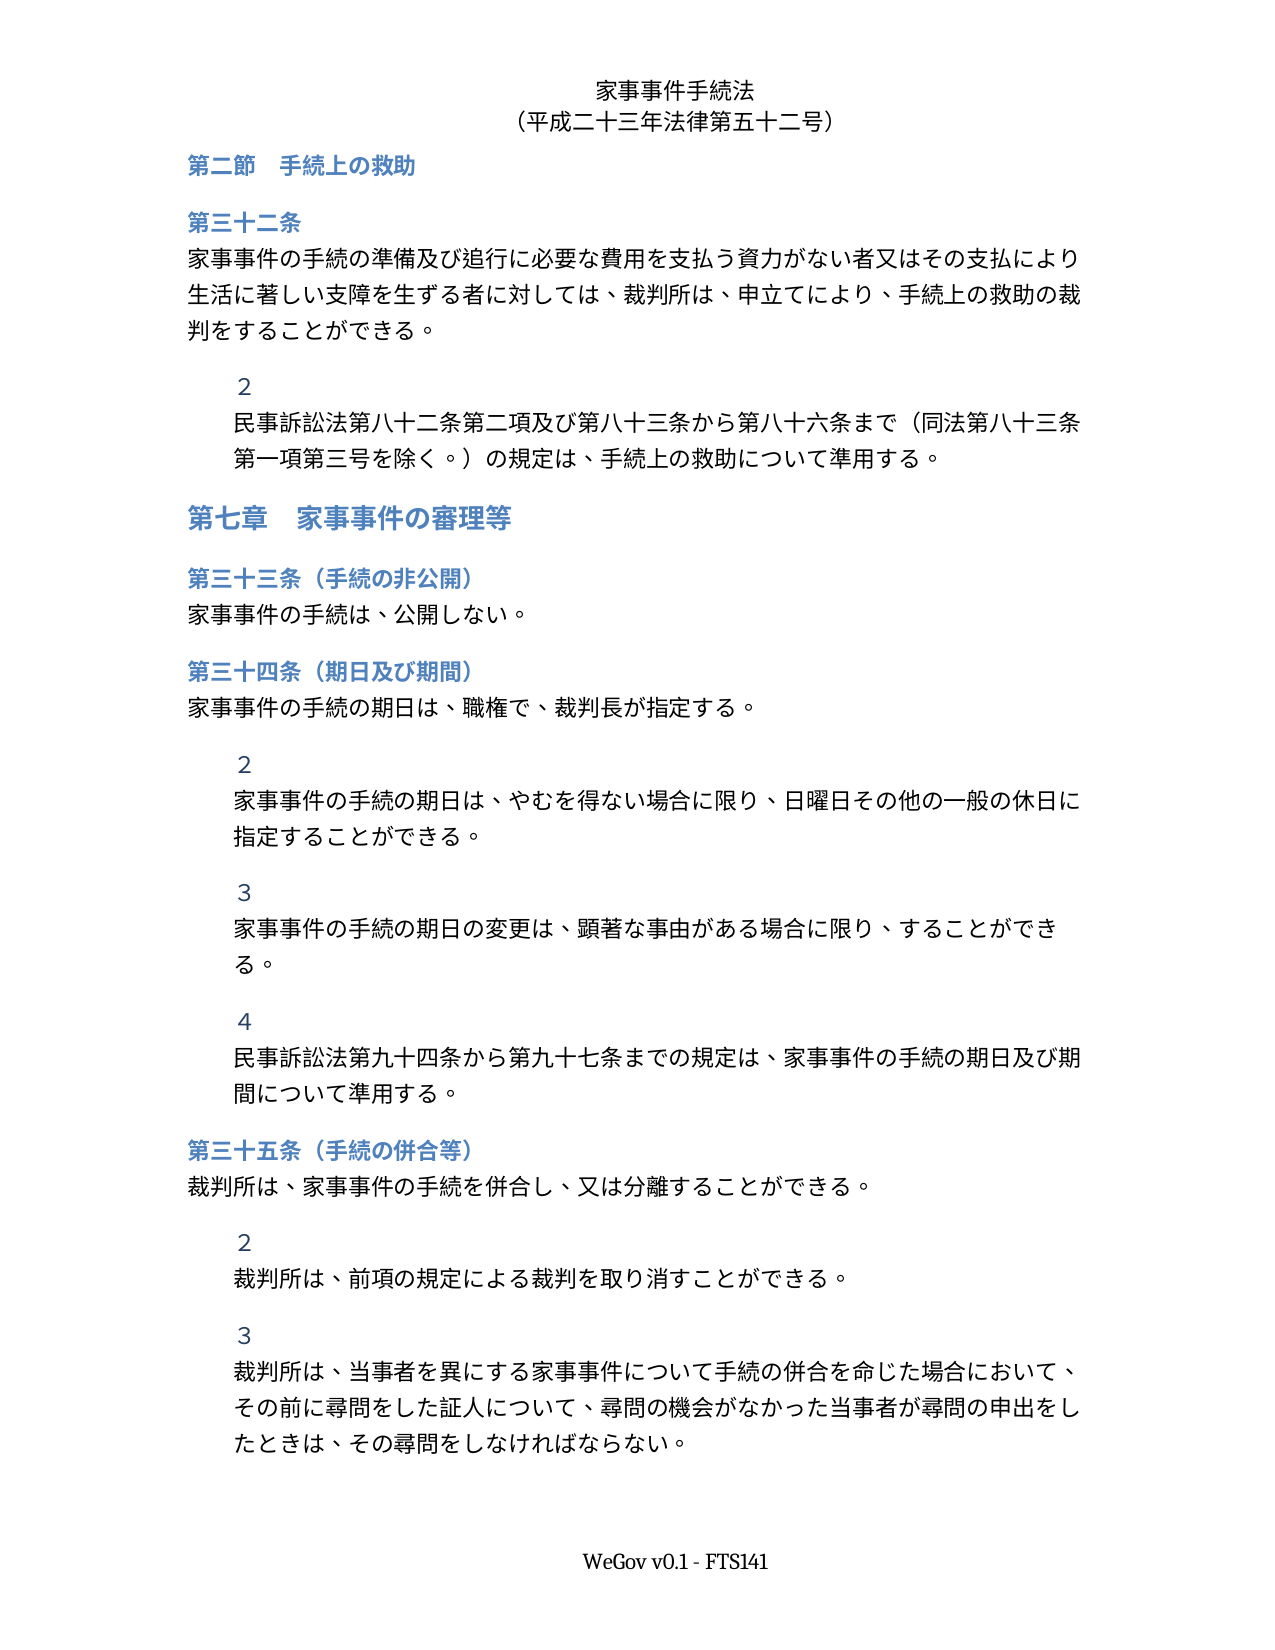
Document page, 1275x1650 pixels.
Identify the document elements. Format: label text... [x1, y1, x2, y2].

text 裁判所は、当事者を異にする家事事件について手続の併合を命じた場合において、その前に尋問をした証人について、尋問の機会がなかった当事者が尋問の申出をしたときは、その尋問をしなければならない。 [233, 1356, 1087, 1459]
subtitle ３ [233, 1320, 1087, 1351]
subtitle ２ [233, 1227, 1087, 1258]
text 裁判所は、家事事件の手続を併合し、又は分離することができる。 [187, 1171, 1087, 1202]
text 家事事件の手続の期日は、やむを得ない場合に限り、日曜日その他の一般の休日に指定することができる。 [233, 784, 1087, 852]
text 家事事件の手続の期日は、職権で、裁判長が指定する。 [187, 692, 1087, 723]
text 家事事件の手続の期日の変更は、顕著な事由がある場合に限り、することができる。 [233, 913, 1087, 980]
text 民事訴訟法第八十二条第二項及び第八十三条から第八十六条まで（同法第八十三条第一項第三号を除く。）の規定は、手続上の救助について準用する。 [233, 407, 1087, 474]
subtitle 第二節 手続上の救助 [187, 150, 1087, 181]
text 家事事件の手続は、公開しない。 [187, 599, 1087, 630]
subtitle ３ [233, 877, 1087, 908]
subtitle 第三十四条（期日及び期間） [187, 656, 1087, 687]
subtitle 第三十三条（手続の非公開） [187, 563, 1087, 594]
subtitle 第三十五条（手続の併合等） [187, 1134, 1087, 1166]
text 家事事件の手続の準備及び追行に必要な費用を支払う資力がない者又はその支払により生活に著しい支障を生ずる者に対しては、裁判所は、申立てにより、手続上の救助の裁判をすることができる。 [187, 243, 1087, 346]
subtitle ４ [233, 1006, 1087, 1037]
subtitle 第三十二条 [187, 207, 1087, 238]
subtitle ２ [233, 749, 1087, 780]
subtitle ２ [233, 371, 1087, 403]
subtitle 第七章 家事事件の審理等 [187, 500, 1087, 537]
text 裁判所は、前項の規定による裁判を取り消すことができる。 [233, 1263, 1087, 1294]
text 民事訴訟法第九十四条から第九十七条までの規定は、家事事件の手続の期日及び期間について準用する。 [233, 1042, 1087, 1109]
